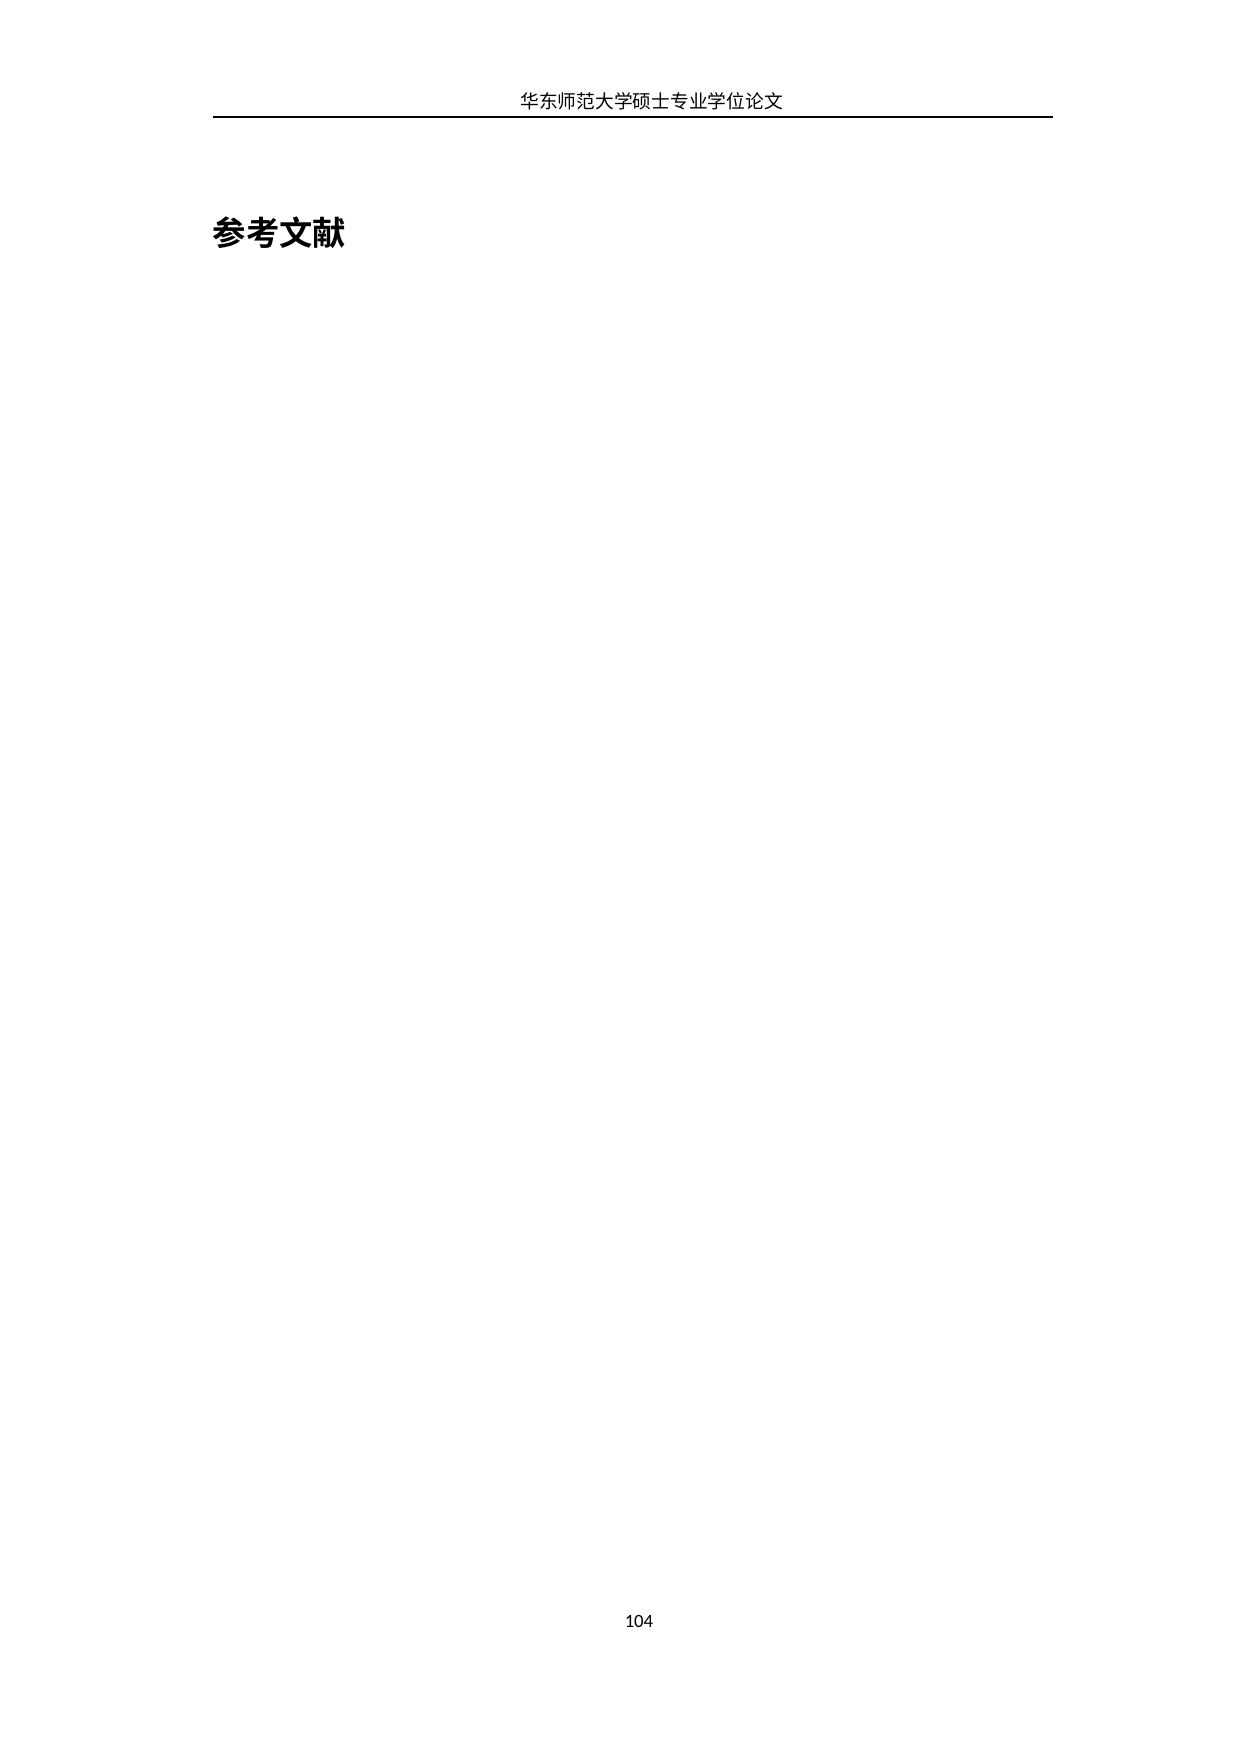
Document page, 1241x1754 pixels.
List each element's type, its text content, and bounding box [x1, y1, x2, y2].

subtitle 参考文献 [212, 198, 1053, 266]
